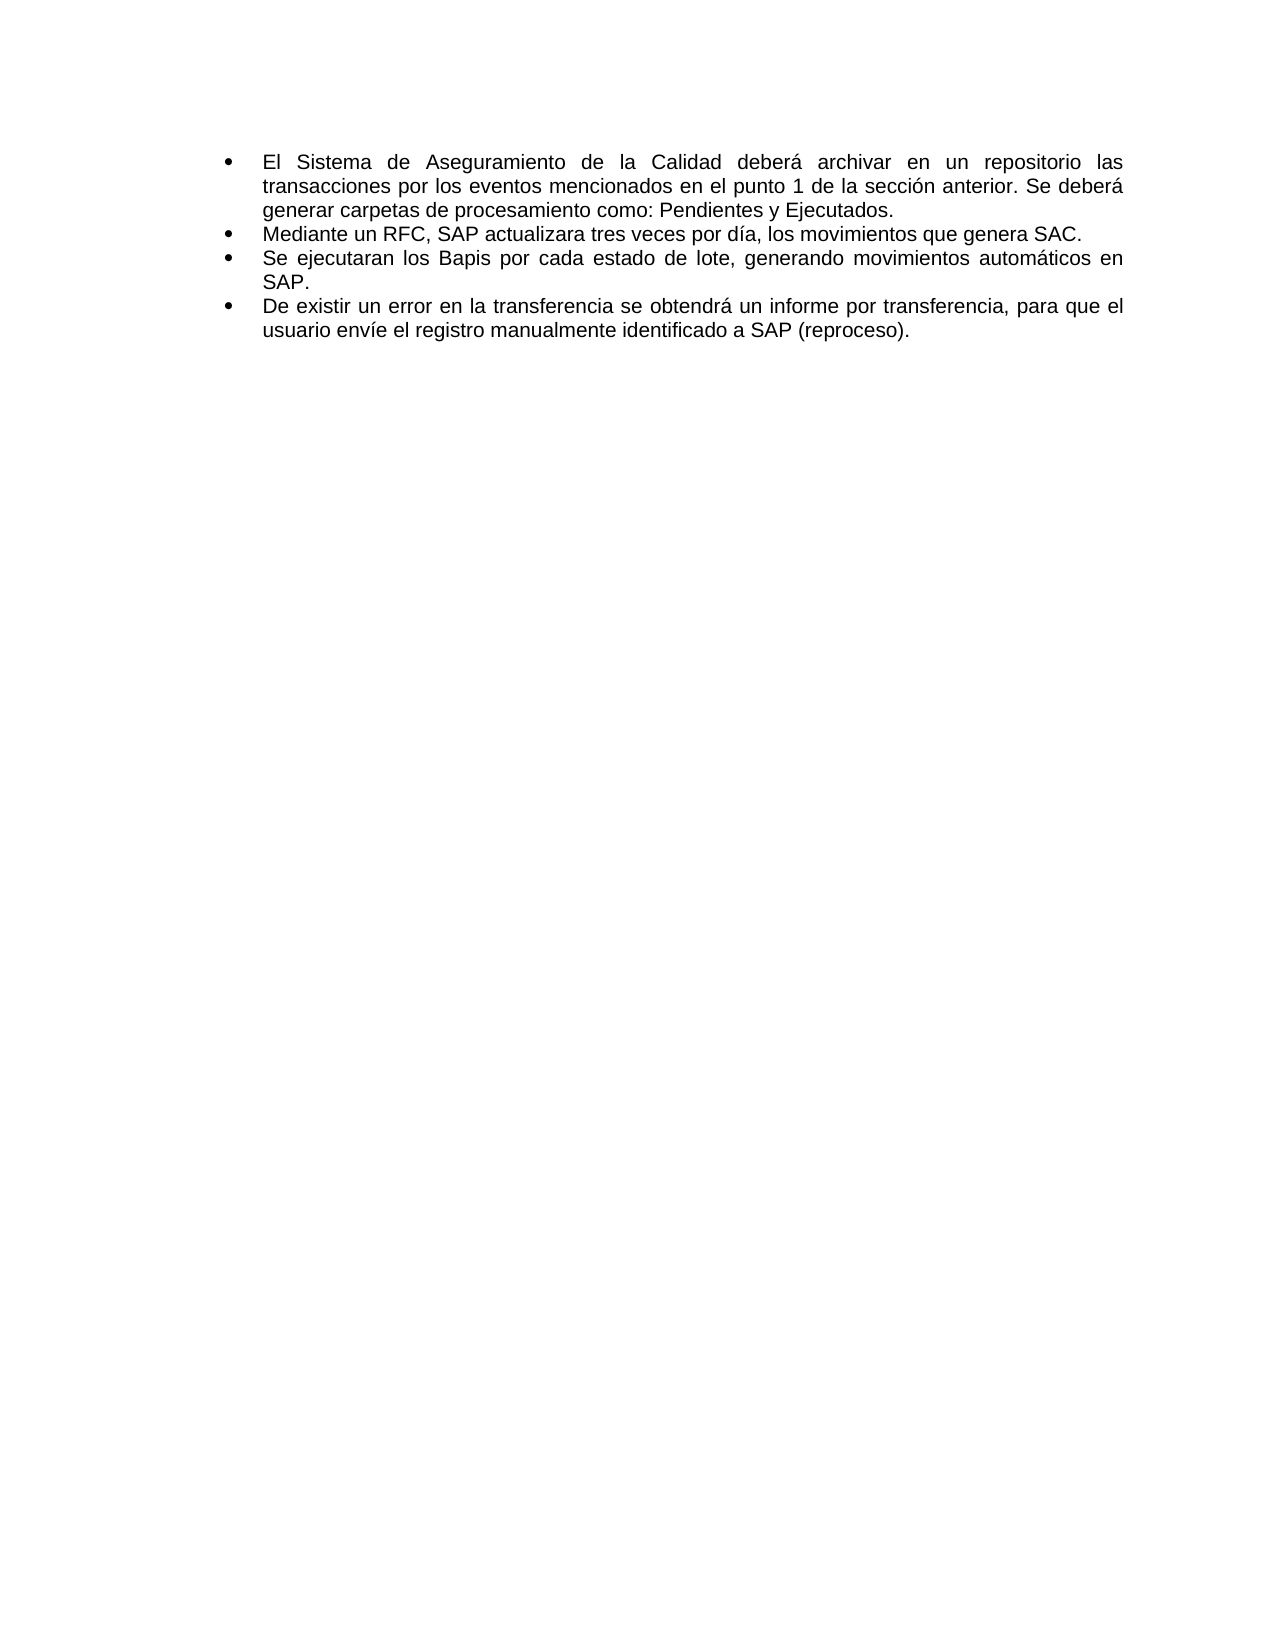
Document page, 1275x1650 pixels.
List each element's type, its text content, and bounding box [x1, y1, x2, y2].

list Se ejecutaran los Bapis por cada estado de lote, generando movimientos automáticos en SAP. [225, 246, 1125, 294]
list De existir un error en la transferencia se obtendrá un informe por transferencia, para que el usuario envíe el registro manualmente identificado a SAP (reproceso). [225, 294, 1125, 342]
list Mediante un RFC, SAP actualizara tres veces por día, los movimientos que genera SAC. [225, 222, 1125, 246]
list El Sistema de Aseguramiento de la Calidad deberá archivar en un repositorio las transacciones por los eventos mencionados en el punto 1 de la sección anterior. Se deberá generar carpetas de procesamiento como: Pendientes y Ejecutados. [225, 150, 1125, 222]
